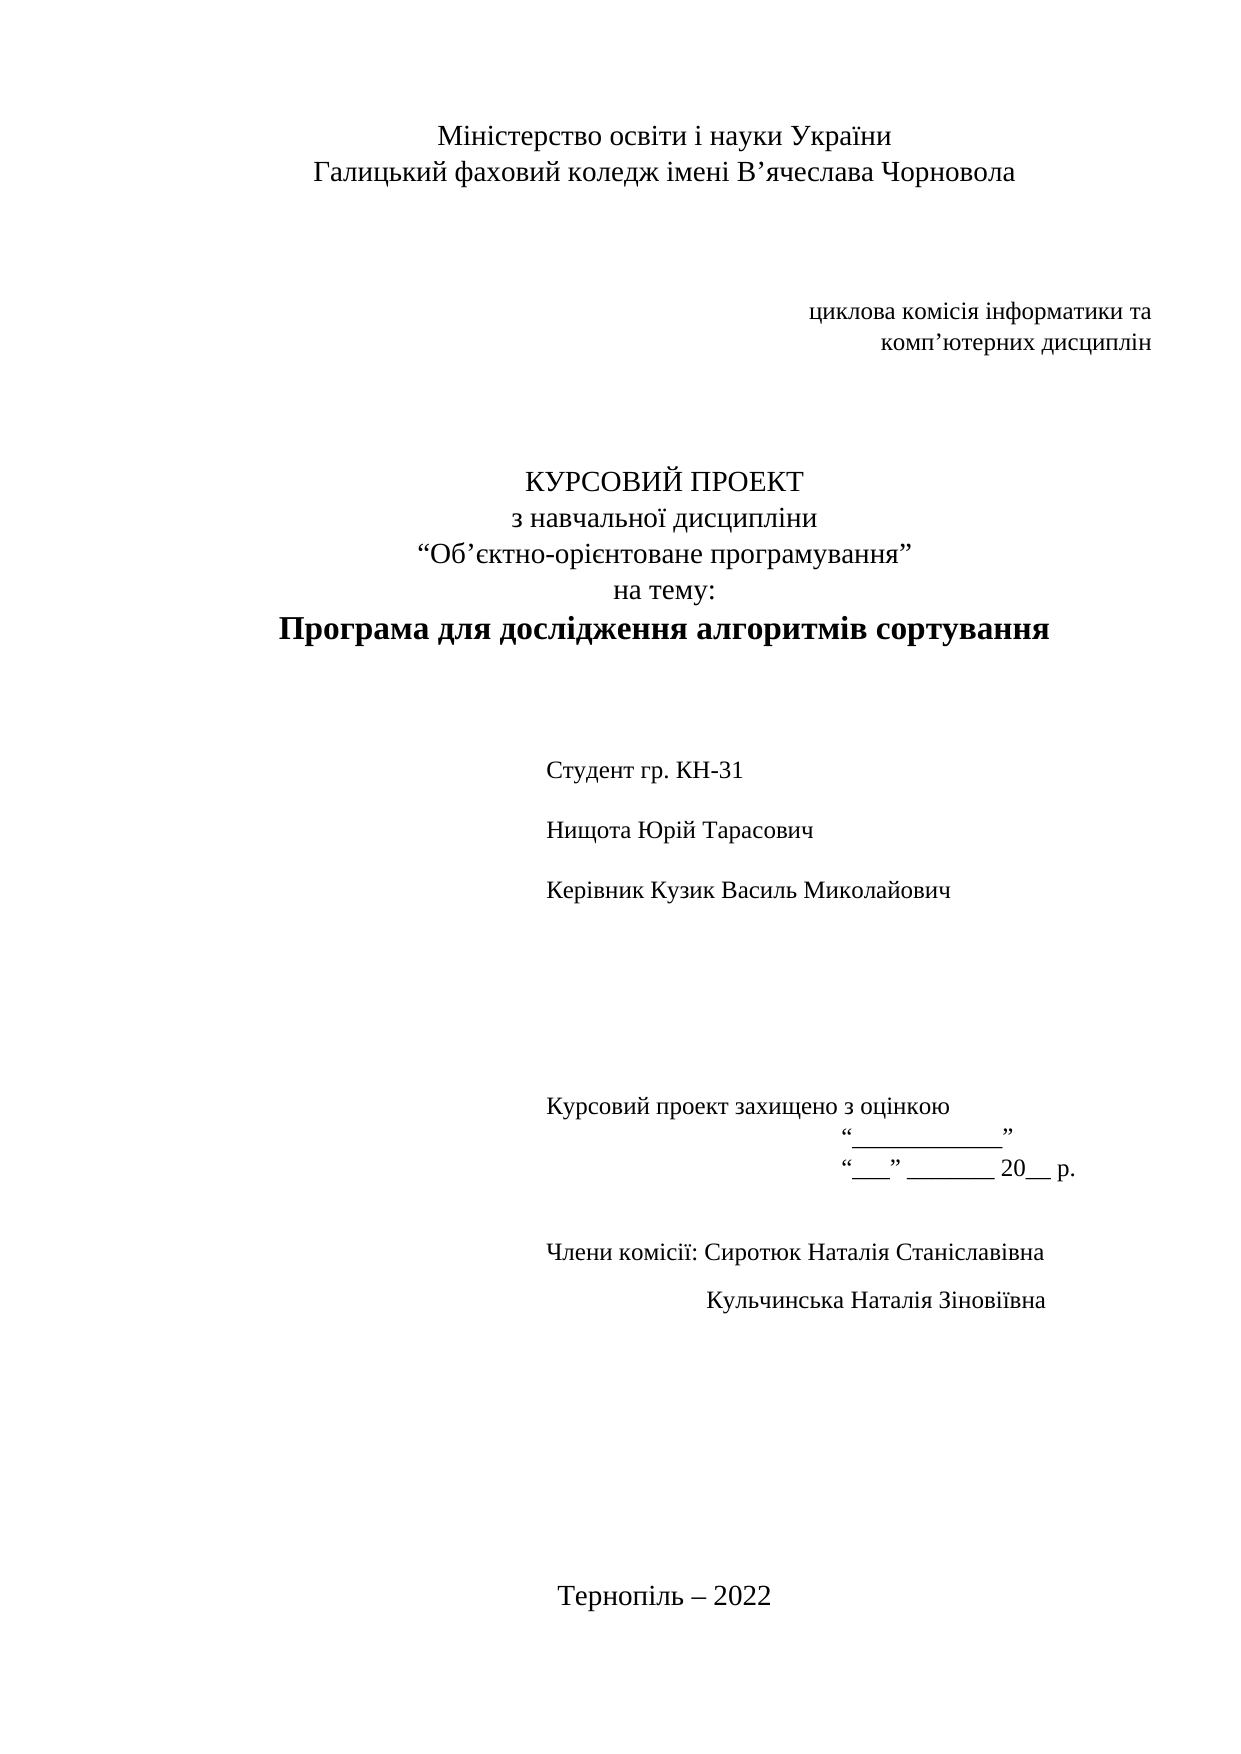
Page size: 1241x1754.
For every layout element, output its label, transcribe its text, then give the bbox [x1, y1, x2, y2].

text “____________” [827, 1122, 1152, 1151]
text КУРСОВИЙ ПРОЕКТ [177, 464, 1152, 497]
text Курсовий проект захищено з оцінкою [532, 1091, 1152, 1120]
text Керівник Кузик Василь Миколайович [532, 875, 1152, 904]
text Тернопіль – 2022 [177, 1578, 1152, 1611]
text Програма для дослідження алгоритмів сортування [177, 608, 1152, 647]
text з навчальної дисципліни [177, 500, 1152, 534]
text комп’ютерних дисциплін [532, 327, 1152, 356]
text Нищота Юрій Тарасович [532, 815, 1152, 844]
text Міністерство освіти і науки України [177, 118, 1152, 152]
text Кульчинська Наталія Зіновіївна [177, 1285, 1152, 1313]
text Галицький фаховий коледж імені В’ячеслава Чорновола [177, 154, 1152, 188]
text “___” _______ 20__ р. [827, 1153, 1152, 1182]
text Студент гр. КН-31 [532, 756, 1152, 784]
text “Об’єктно-орієнтоване програмування” [177, 536, 1152, 570]
text на тему: [177, 572, 1152, 606]
text Члени комісії: Сиротюк Наталія Станіславівна [177, 1237, 1152, 1266]
text циклова комісія інформатики та [532, 296, 1152, 325]
